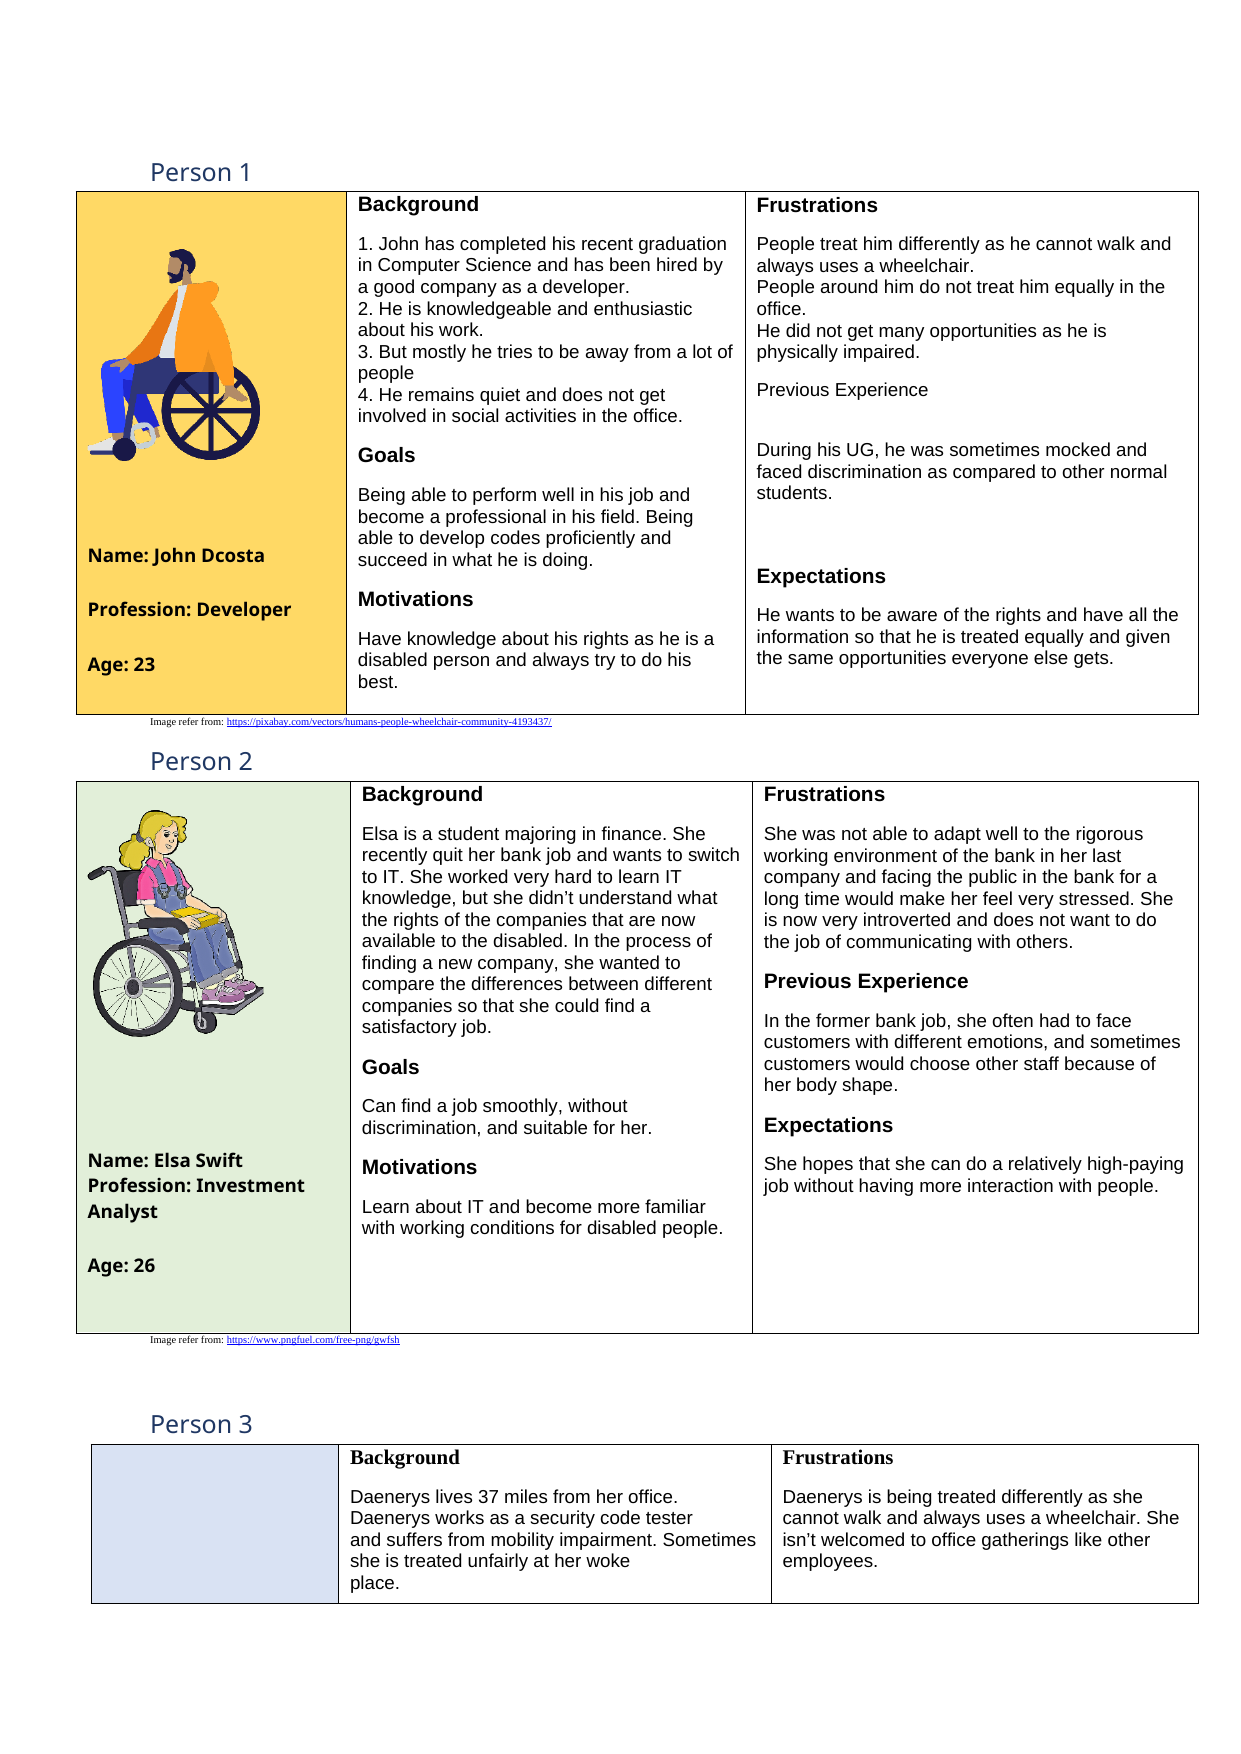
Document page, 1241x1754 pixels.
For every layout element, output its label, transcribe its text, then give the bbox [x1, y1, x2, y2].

table_header Name: John Dcosta Profession: Developer Age: 23 [77, 192, 346, 714]
table_header Frustrations People treat him differently as he cannot walk and always uses a wheelchair. People around him do not treat him equally in the office. He did not get many opportunities as he is physically impaired. Previous Experience During his UG, he was sometimes mocked and faced discrimination as compared to other normal students. Expectations He wants to be aware of the rights and have all the information so that he is treated equally and given the same opportunities everyone else gets. [746, 192, 1198, 714]
table_header Background 1. John has completed his recent graduation in Computer Science and has been hired by a good company as a developer. 2. He is knowledgeable and enthusiastic about his work. 3. But mostly he tries to be away from a lot of people 4. He remains quiet and does not get involved in social activities in the office. Goals Being able to perform well in his job and become a professional in his field. Being able to develop codes proficiently and succeed in what he is doing. Motivations Have knowledge about his rights as he is a disabled person and always try to do his best. [347, 192, 745, 714]
table_header Background Elsa is a student majoring in finance. She recently quit her bank job and wants to switch to IT. She worked very hard to learn IT knowledge, but she didn’t understand what the rights of the companies that are now available to the disabled. In the process of finding a new company, she wanted to compare the differences between different companies so that she could find a satisfactory job. Goals Can find a job smoothly, without discrimination, and suitable for her. Motivations Learn about IT and become more familiar with working conditions for disabled people. [351, 782, 752, 1332]
table_header Frustrations She was not able to adapt well to the rigorous working environment of the bank in her last company and facing the public in the bank for a long time would make her feel very stressed. She is now very introverted and does not want to do the job of communicating with others. Previous Experience In the former bank job, she often had to face customers with different emotions, and sometimes customers would choose other staff because of her body shape. Expectations She hopes that she can do a relatively high-paying job without having more interaction with people. [753, 782, 1198, 1332]
subtitle Person 2 [150, 744, 1090, 778]
picture [87, 249, 260, 461]
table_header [339, 1445, 771, 1603]
picture [87, 810, 264, 1037]
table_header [92, 1445, 338, 1603]
table_header Name: Elsa Swift Profession: Investment Analyst Age: 26 [77, 782, 350, 1332]
subtitle Person 1 [150, 154, 1090, 188]
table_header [772, 1445, 1198, 1603]
subtitle Person 3 [150, 1407, 1090, 1441]
